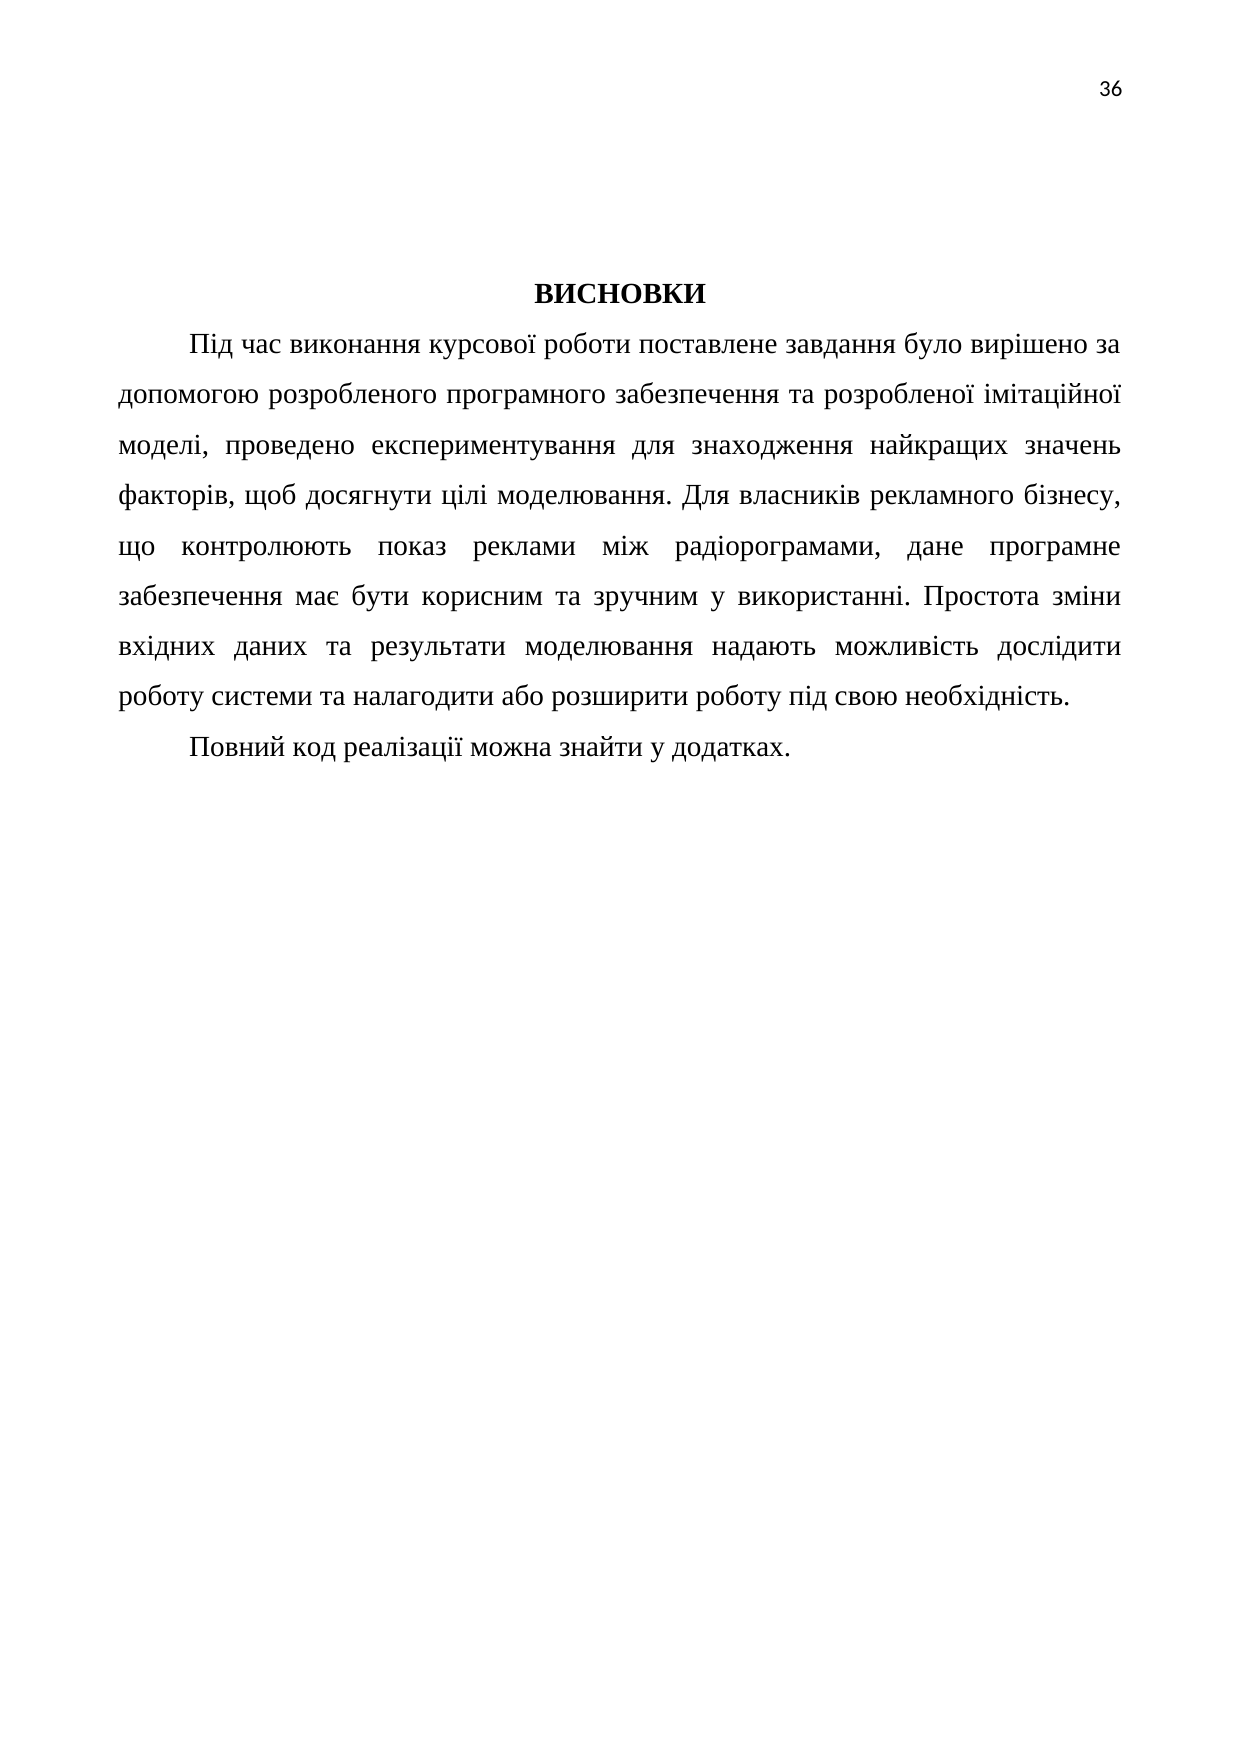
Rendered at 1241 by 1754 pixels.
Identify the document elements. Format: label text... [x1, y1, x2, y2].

subtitle ВИСНОВКИ [118, 276, 1122, 309]
text Повний код реалізації можна знайти у додатках. [118, 729, 1122, 762]
text Під час виконання курсової роботи поставлене завдання було вирішено за допомогою розробленого програмного забезпечення та розробленої імітаційної моделі, проведено експериментування для знаходження найкращих значень факторів, щоб досягнути цілі моделювання. Для власників рекламного бізнесу, що контролюють показ реклами між радіорограмами, дане програмне забезпечення має бути корисним та зручним у використанні. Простота зміни вхідних даних та результати моделювання надають можливість дослідити роботу системи та налагодити або розширити роботу під свою необхідність. [118, 326, 1122, 712]
